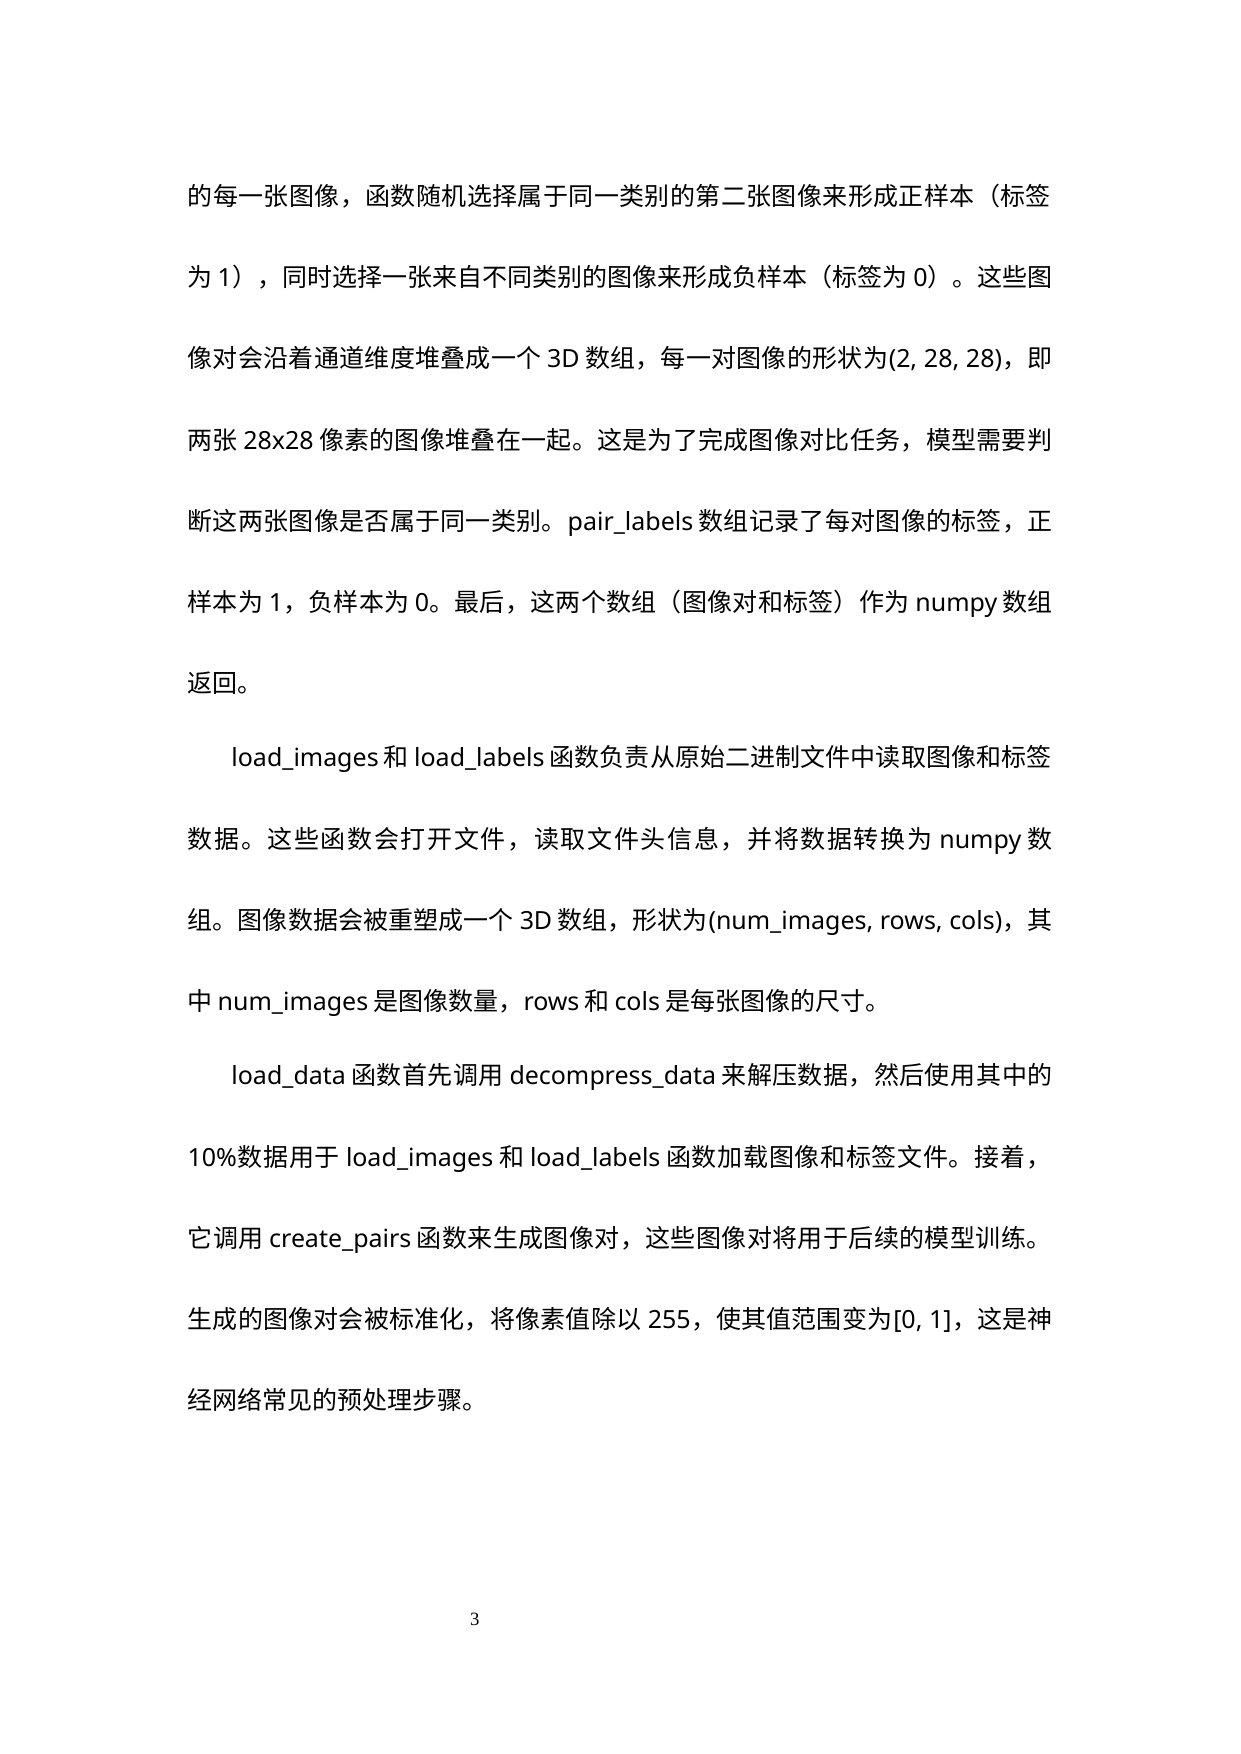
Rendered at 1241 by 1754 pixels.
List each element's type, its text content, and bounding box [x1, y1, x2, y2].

text load_images和load_labels函数负责从原始二进制文件中读取图像和标签数据。这些函数会打开文件，读取文件头信息，并将数据转换为numpy数组。图像数据会被重塑成一个3D数组，形状为(num_images, rows, cols)，其中num_images是图像数量，rows和cols是每张图像的尺寸。 [187, 723, 1053, 1032]
text load_data函数首先调用decompress_data来解压数据，然后使用其中的10%数据用于load_images和load_labels函数加载图像和标签文件。接着，它调用create_pairs函数来生成图像对，这些图像对将用于后续的模型训练。生成的图像对会被标准化，将像素值除以255，使其值范围变为[0, 1]，这是神经网络常见的预处理步骤。 [187, 1041, 1053, 1431]
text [187, 162, 1053, 714]
